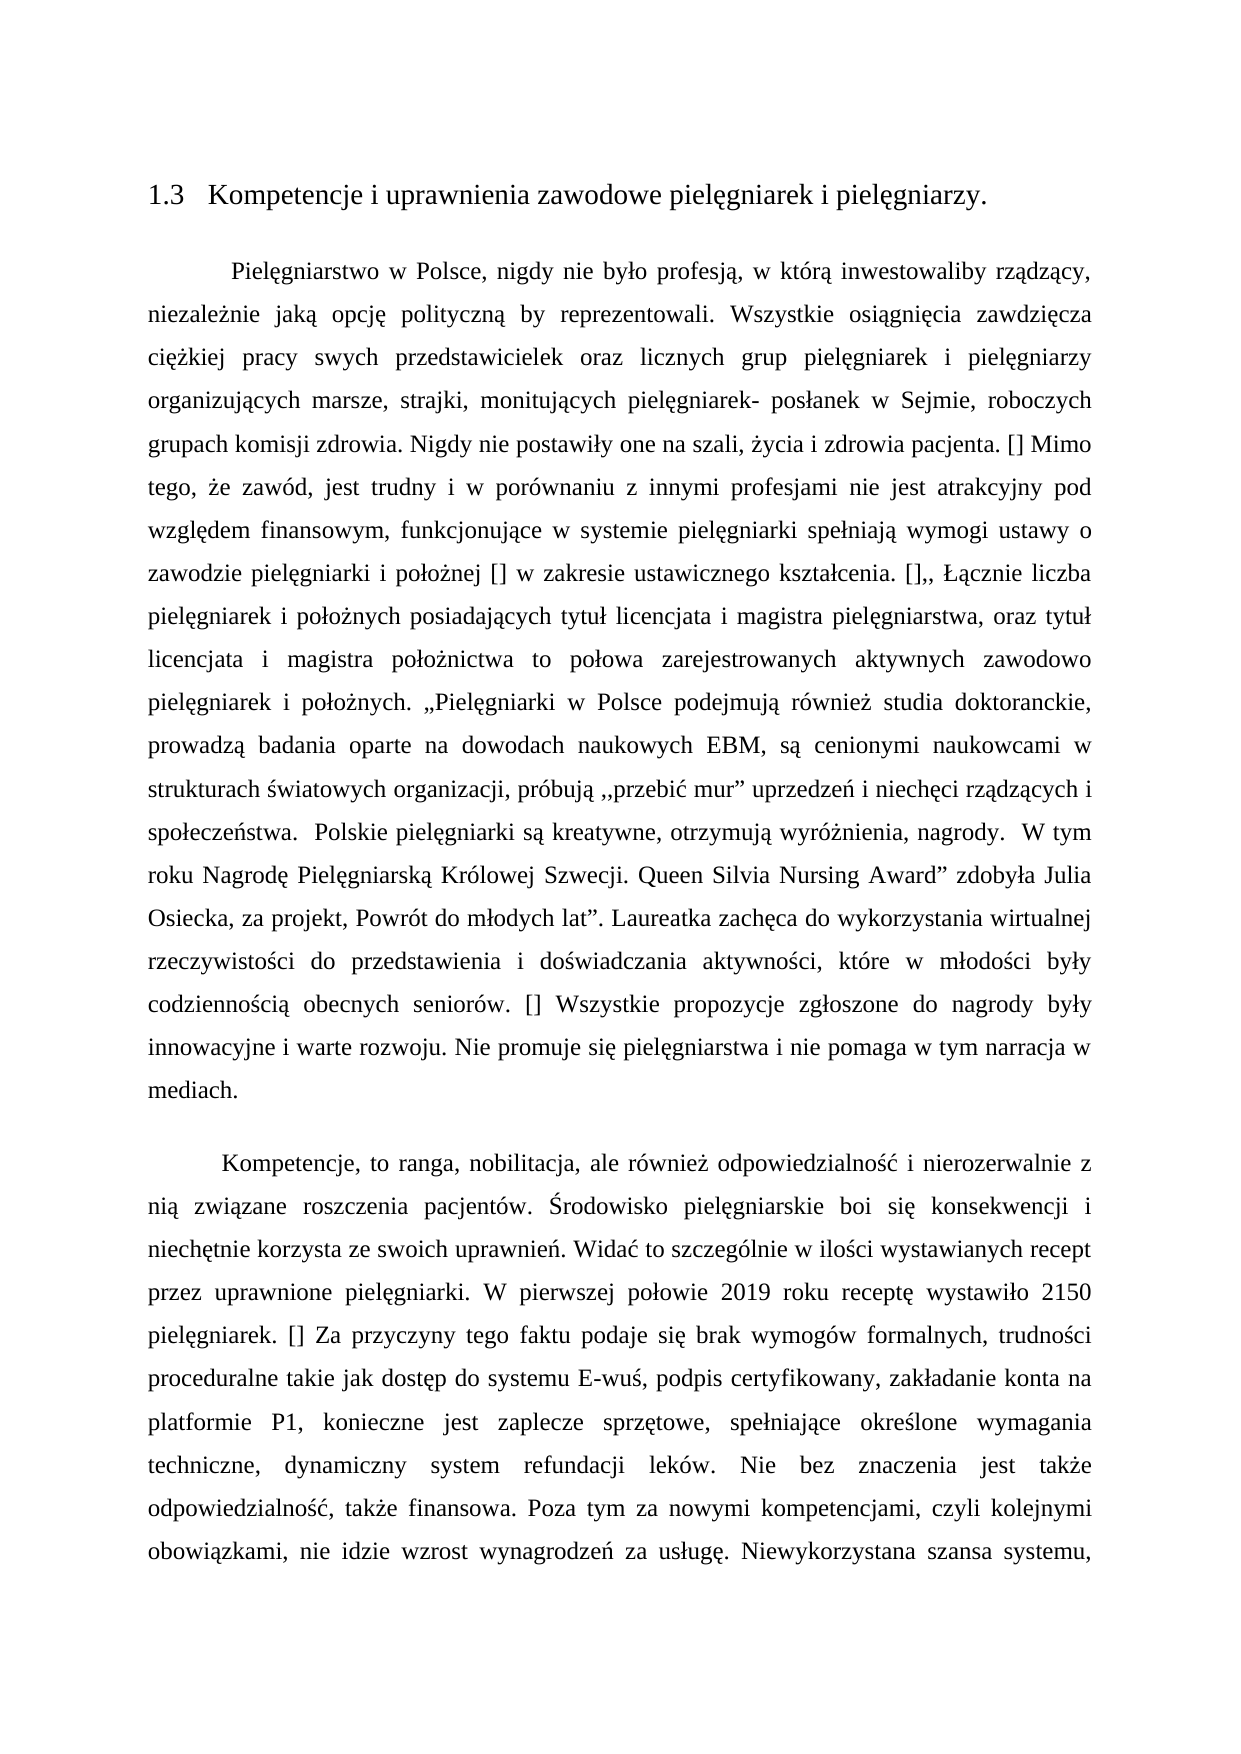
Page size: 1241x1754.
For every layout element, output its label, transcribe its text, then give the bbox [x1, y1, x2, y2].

subtitle Kompetencje i uprawnienia zawodowe pielęgniarek i pielęgniarzy. [148, 177, 1093, 210]
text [148, 1148, 1093, 1565]
text Pielęgniarstwo w Polsce, nigdy nie było profesją, w którą inwestowaliby rządzący, niezależnie jaką opcję polityczną by reprezentowali. Wszystkie osiągnięcia zawdzięcza ciężkiej pracy swych przedstawicielek oraz licznych grup pielęgniarek i pielęgniarzy organizujących marsze, strajki, monitujących pielęgniarek- posłanek w Sejmie, roboczych grupach komisji zdrowia. Nigdy nie postawiły one na szali, życia i zdrowia pacjenta. [] Mimo tego, że zawód, jest trudny i w porównaniu z innymi profesjami nie jest atrakcyjny pod względem finansowym, funkcjonujące w systemie pielęgniarki spełniają wymogi ustawy o zawodzie pielęgniarki i położnej [] w zakresie ustawicznego kształcenia. [],, Łącznie liczba pielęgniarek i położnych posiadających tytuł licencjata i magistra pielęgniarstwa, oraz tytuł licencjata i magistra położnictwa to połowa zarejestrowanych aktywnych zawodowo pielęgniarek i położnych. „Pielęgniarki w Polsce podejmują również studia doktoranckie, prowadzą badania oparte na dowodach naukowych EBM, są cenionymi naukowcami w strukturach światowych organizacji, próbują ,,przebić mur” uprzedzeń i niechęci rządzących i społeczeństwa. Polskie pielęgniarki są kreatywne, otrzymują wyróżnienia, nagrody. W tym roku Nagrodę Pielęgniarską Królowej Szwecji. Queen Silvia Nursing Award” zdobyła Julia Osiecka, za projekt, Powrót do młodych lat”. Laureatka zachęca do wykorzystania wirtualnej rzeczywistości do przedstawienia i doświadczania aktywności, które w młodości były codziennością obecnych seniorów. [] Wszystkie propozycje zgłoszone do nagrody były innowacyjne i warte rozwoju. Nie promuje się pielęgniarstwa i nie pomaga w tym narracja w mediach. [148, 256, 1093, 1104]
